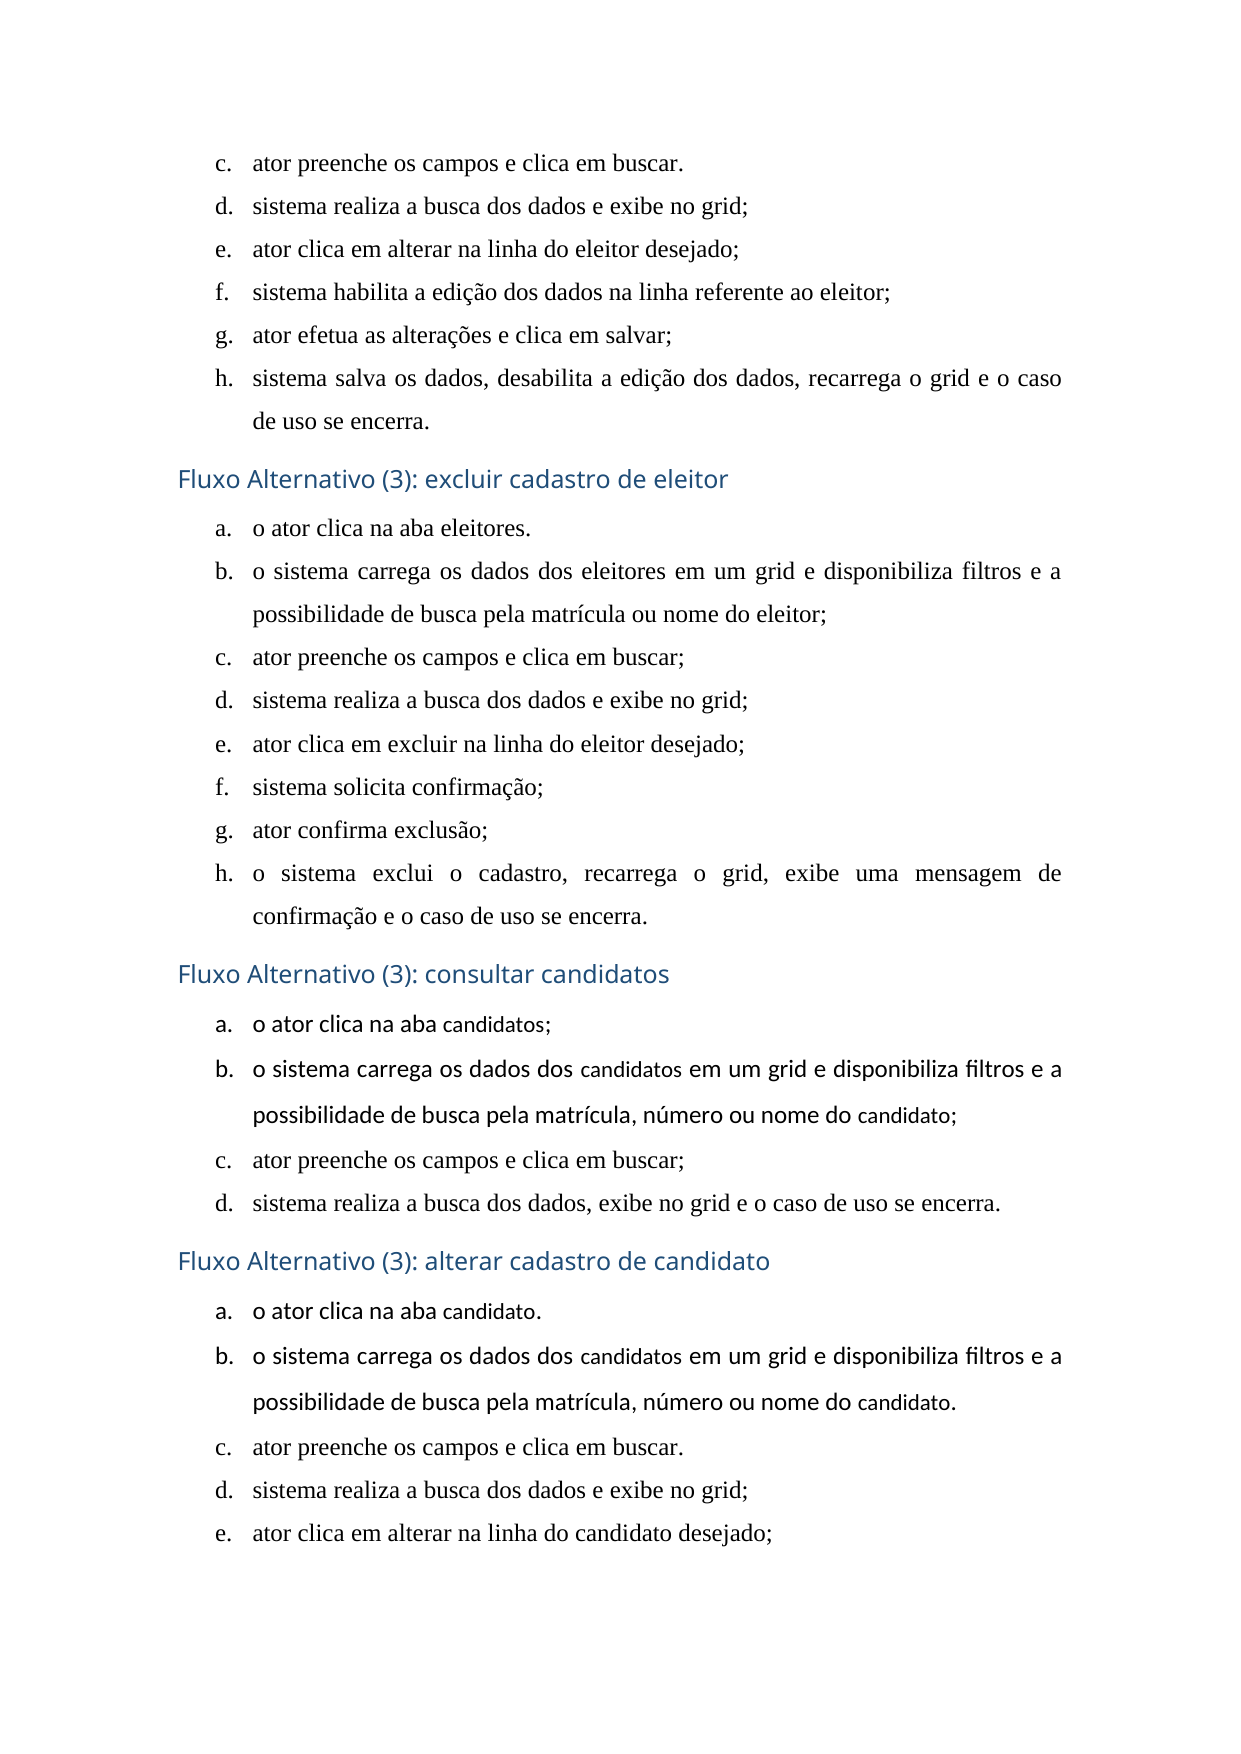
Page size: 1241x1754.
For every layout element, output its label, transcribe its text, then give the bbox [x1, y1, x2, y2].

list ator preenche os campos e clica em buscar; [215, 642, 1063, 671]
list ator efetua as alterações e clica em salvar; [215, 320, 1063, 349]
list ator preenche os campos e clica em buscar. [215, 1432, 1063, 1461]
subtitle Fluxo Alternativo (3): consultar candidatos [177, 957, 1063, 991]
list sistema realiza a busca dos dados e exibe no grid; [215, 1475, 1063, 1504]
list sistema habilita a edição dos dados na linha referente ao eleitor; [215, 277, 1063, 306]
list o sistema carrega os dados dos candidatos em um grid e disponibiliza filtros e a possibilidade de busca pela matrícula, número ou nome do candidato. [215, 1341, 1063, 1417]
list o sistema carrega os dados dos eleitores em um grid e disponibiliza filtros e a possibilidade de busca pela matrícula ou nome do eleitor; [215, 556, 1063, 628]
list sistema realiza a busca dos dados e exibe no grid; [215, 686, 1063, 714]
list o sistema exclui o cadastro, recarrega o grid, exibe uma mensagem de confirmação e o caso de uso se encerra. [215, 858, 1063, 930]
list ator clica em alterar na linha do candidato desejado; [215, 1518, 1063, 1547]
list ator preenche os campos e clica em buscar. [215, 148, 1063, 176]
subtitle Fluxo Alternativo (3): alterar cadastro de candidato [177, 1244, 1063, 1278]
list sistema realiza a busca dos dados e exibe no grid; [215, 191, 1063, 219]
list ator preenche os campos e clica em buscar; [215, 1145, 1063, 1174]
list o sistema carrega os dados dos candidatos em um grid e disponibiliza filtros e a possibilidade de busca pela matrícula, número ou nome do candidato; [215, 1053, 1063, 1130]
list o ator clica na aba candidato. [215, 1295, 1063, 1325]
subtitle Fluxo Alternativo (3): excluir cadastro de eleitor [177, 462, 1063, 496]
list ator confirma exclusão; [215, 815, 1063, 844]
list o ator clica na aba candidatos; [215, 1008, 1063, 1038]
list sistema salva os dados, desabilita a edição dos dados, recarrega o grid e o caso de uso se encerra. [215, 363, 1063, 435]
list sistema realiza a busca dos dados, exibe no grid e o caso de uso se encerra. [215, 1188, 1063, 1217]
list sistema solicita confirmação; [215, 772, 1063, 801]
list ator clica em excluir na linha do eleitor desejado; [215, 729, 1063, 757]
list o ator clica na aba eleitores. [215, 513, 1063, 542]
list ator clica em alterar na linha do eleitor desejado; [215, 234, 1063, 263]
